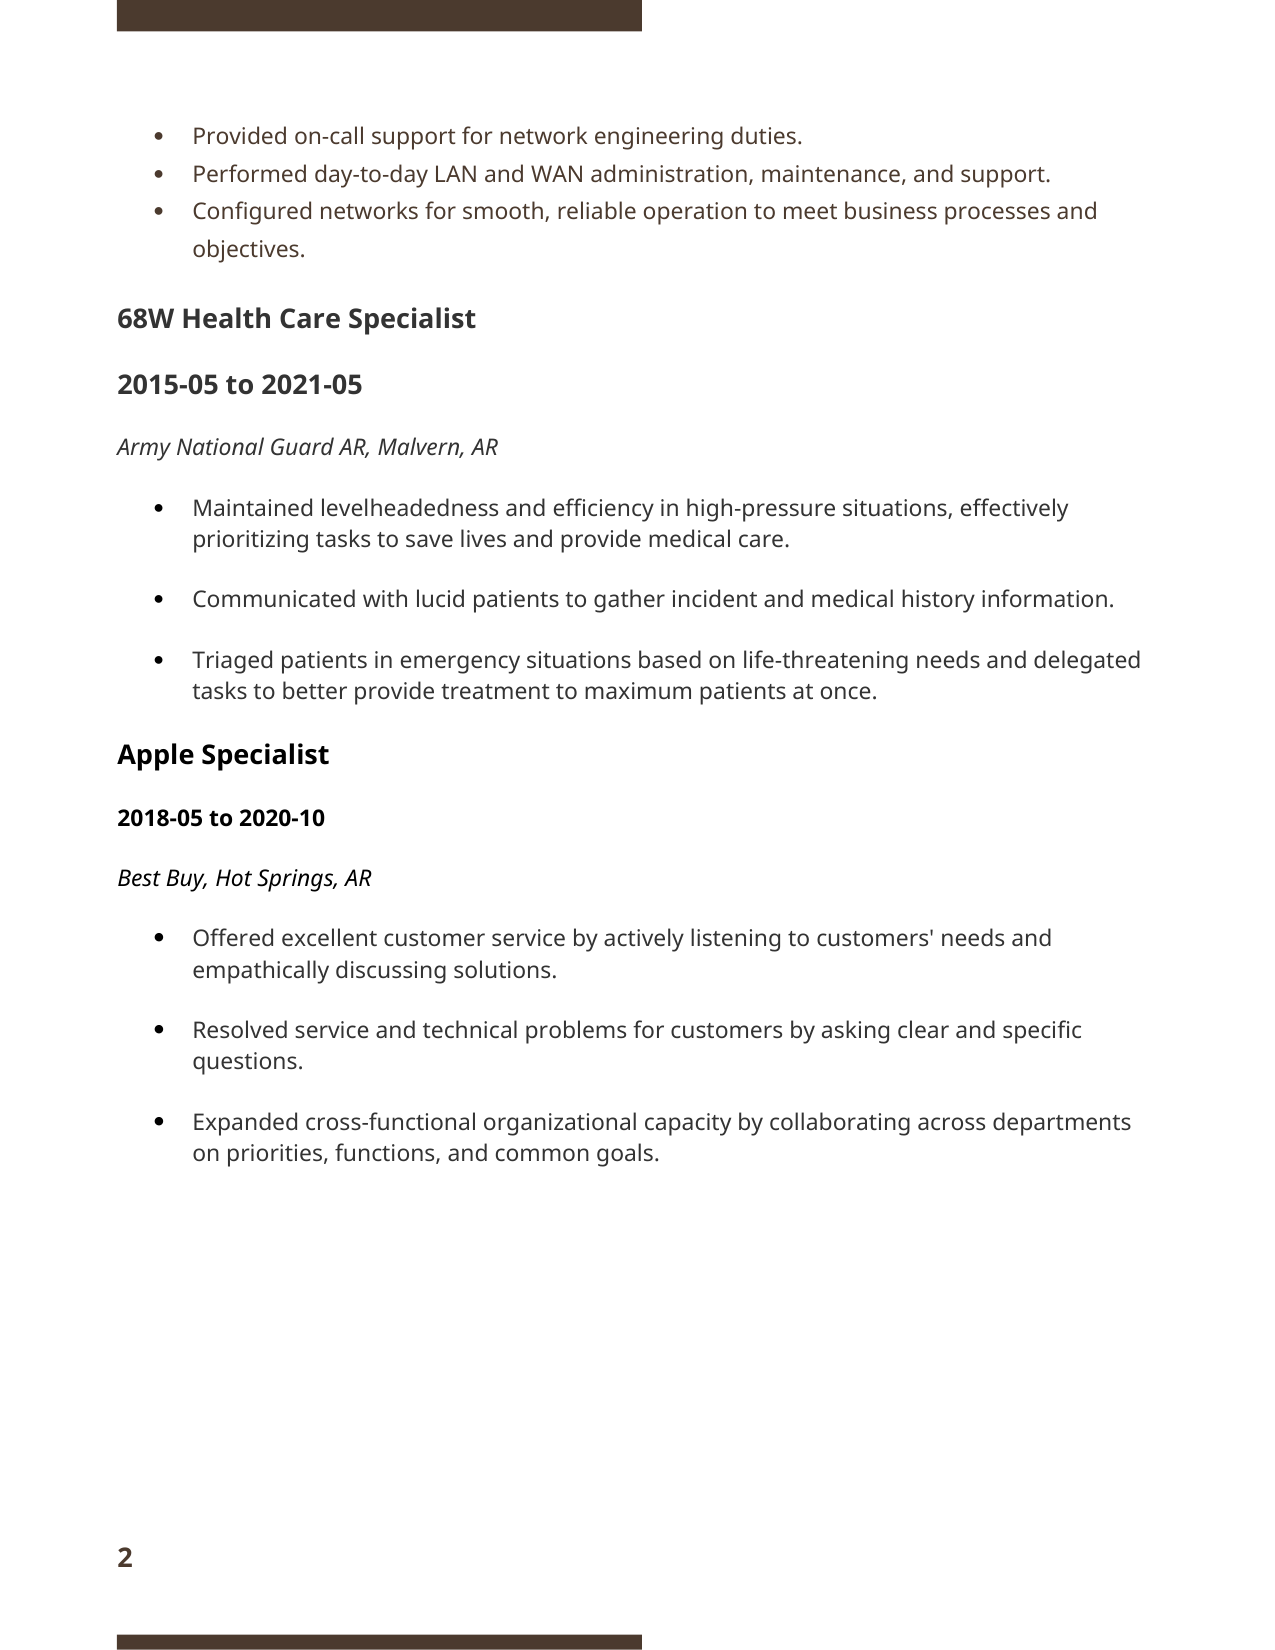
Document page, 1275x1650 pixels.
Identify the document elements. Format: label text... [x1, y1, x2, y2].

text Best Buy, Hot Springs, AR [117, 862, 1158, 893]
list Triaged patients in emergency situations based on life-threatening needs and delegated tasks to better provide treatment to maximum patients at once. [154, 644, 1158, 706]
list Maintained levelheadedness and efficiency in high-pressure situations, effectively prioritizing tasks to save lives and provide medical care. [154, 492, 1158, 554]
text Apple Specialist [117, 735, 1158, 772]
list Communicated with lucid patients to gather incident and medical history information. [154, 583, 1158, 614]
text 68W Health Care Specialist [117, 299, 1158, 336]
text Army National Guard AR, Malvern, AR [117, 431, 1158, 462]
list Expanded cross-functional organizational capacity by collaborating across departments on priorities, functions, and common goals. [154, 1106, 1158, 1168]
text 2018-05 to 2020-10 [117, 801, 1158, 833]
list Offered excellent customer service by actively listening to customers' needs and empathically discussing solutions. [154, 922, 1158, 985]
list Resolved service and technical problems for customers by asking clear and specific questions. [154, 1014, 1158, 1076]
text 2015-05 to 2021-05 [117, 365, 1158, 402]
list Provided on-call support for network engineering duties. [154, 120, 1158, 151]
list Performed day-to-day LAN and WAN administration, maintenance, and support. [154, 157, 1158, 189]
list Configured networks for smooth, reliable operation to meet business processes and objectives. [154, 195, 1158, 264]
